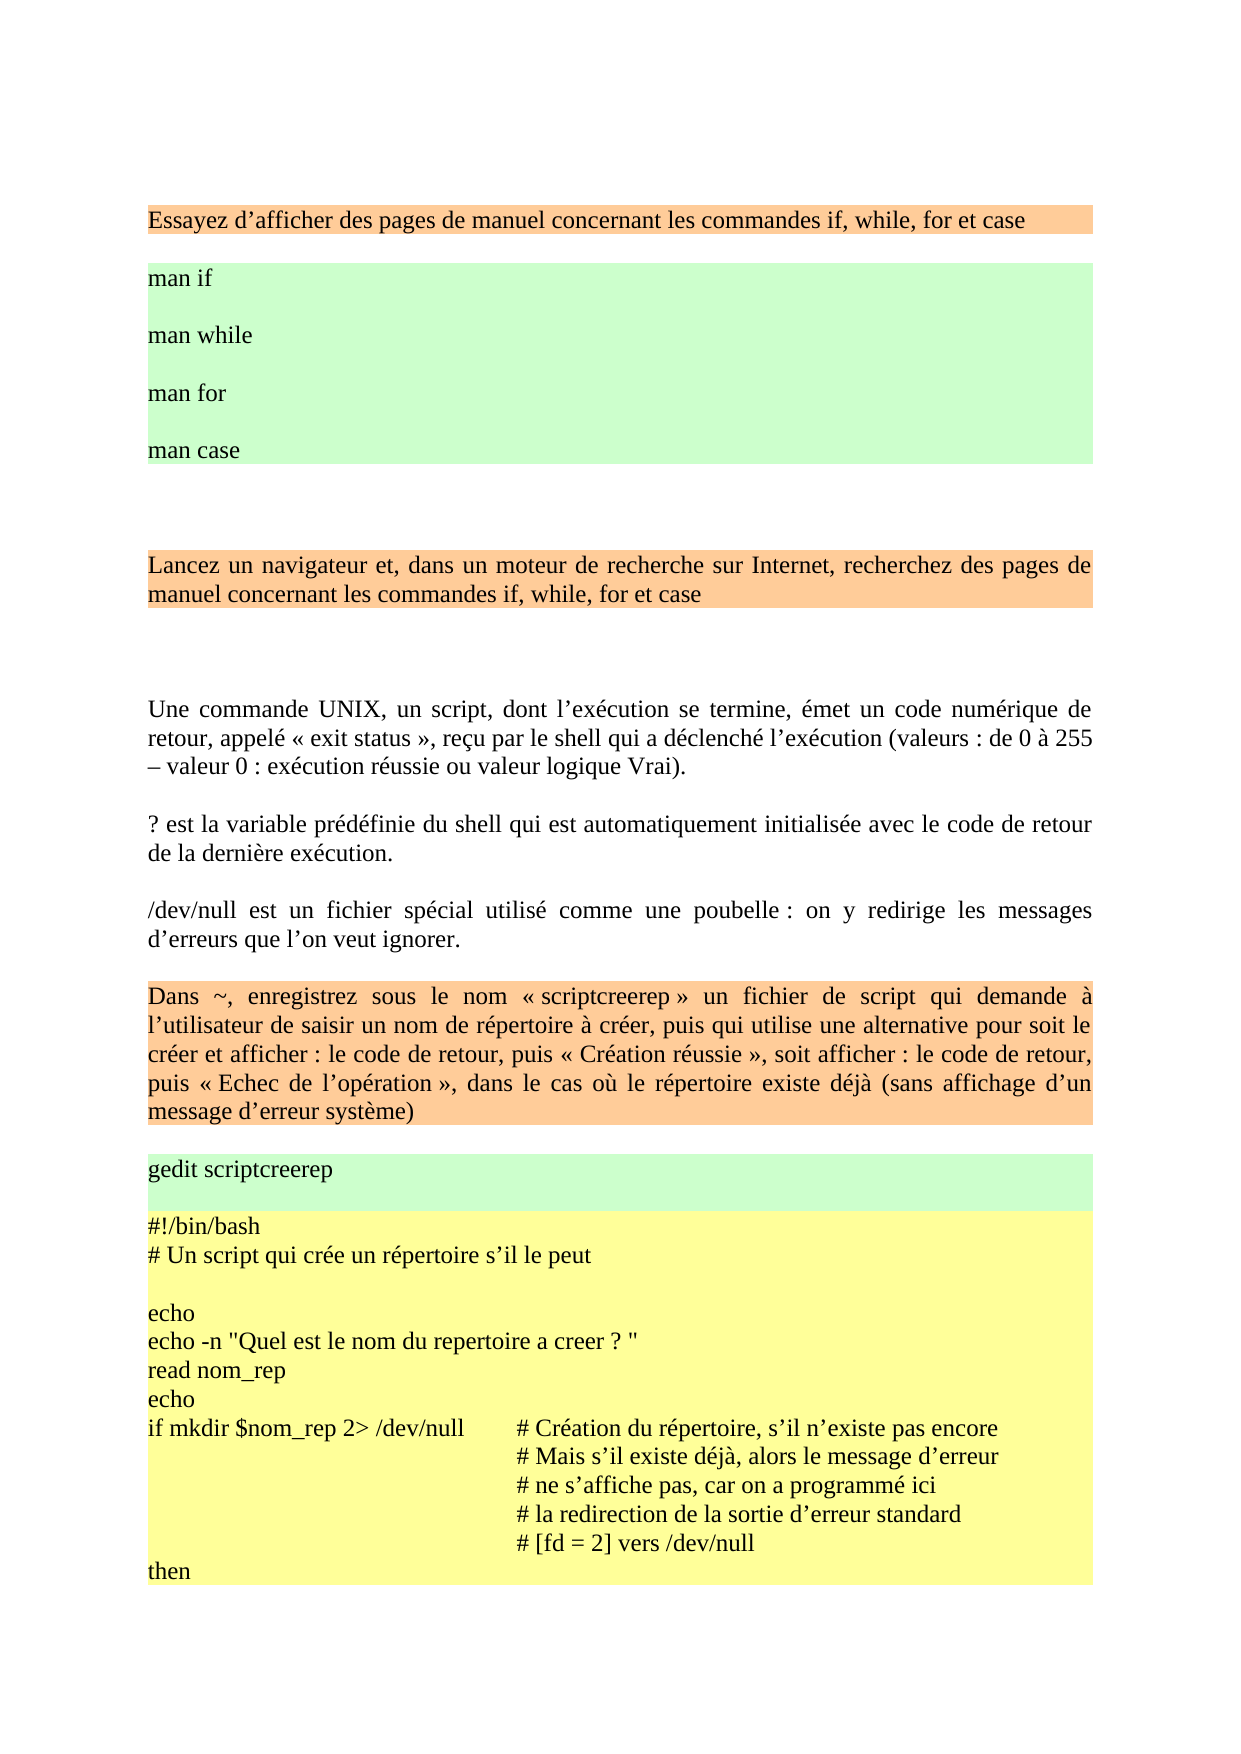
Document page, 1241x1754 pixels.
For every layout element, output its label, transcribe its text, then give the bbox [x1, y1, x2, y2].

text # Mais s’il existe déjà, alors le message d’erreur [148, 1441, 1093, 1470]
text echo [148, 1384, 1093, 1413]
text echo [148, 1298, 1093, 1326]
text man case [148, 435, 1093, 464]
text #!/bin/bash [148, 1211, 1093, 1240]
text man for [148, 378, 1093, 406]
text man while [148, 320, 1093, 349]
text Lancez un navigateur et, dans un moteur de recherche sur Internet, recherchez des pages de manuel concernant les commandes if, while, for et case [148, 550, 1093, 608]
text # ne s’affiche pas, car on a programmé ici [148, 1470, 1093, 1499]
text if mkdir $nom_rep 2> /dev/null # Création du répertoire, s’il n’existe pas encore [148, 1413, 1093, 1441]
text # [fd = 2] vers /dev/null [148, 1528, 1093, 1556]
text Une commande UNIX, un script, dont l’exécution se termine, émet un code numérique de retour, appelé « exit status », reçu par le shell qui a déclenché l’exécution (valeurs : de 0 à 255 – valeur 0 : exécution réussie ou valeur logique Vrai). [148, 694, 1093, 780]
text ? est la variable prédéfinie du shell qui est automatiquement initialisée avec le code de retour de la dernière exécution. [148, 809, 1093, 866]
text # Un script qui crée un répertoire s’il le peut [148, 1240, 1093, 1269]
text /dev/null est un fichier spécial utilisé comme une poubelle : on y redirige les messages d’erreurs que l’on veut ignorer. [148, 895, 1093, 953]
text man if [148, 263, 1093, 291]
text Essayez d’afficher des pages de manuel concernant les commandes if, while, for et case [148, 205, 1093, 234]
text echo -n "Quel est le nom du repertoire a creer ? " [148, 1326, 1093, 1355]
text Dans ~, enregistrez sous le nom « scriptcreerep » un fichier de script qui demande à l’utilisateur de saisir un nom de répertoire à créer, puis qui utilise une alternative pour soit le créer et afficher : le code de retour, puis « Création réussie », soit afficher : le code de retour, puis « Echec de l’opération », dans le cas où le répertoire existe déjà (sans affichage d’un message d’erreur système) [148, 981, 1093, 1125]
text read nom_rep [148, 1355, 1093, 1384]
text gedit scriptcreerep [148, 1154, 1093, 1183]
text # la redirection de la sortie d’erreur standard [148, 1499, 1093, 1528]
text then [148, 1556, 1093, 1585]
